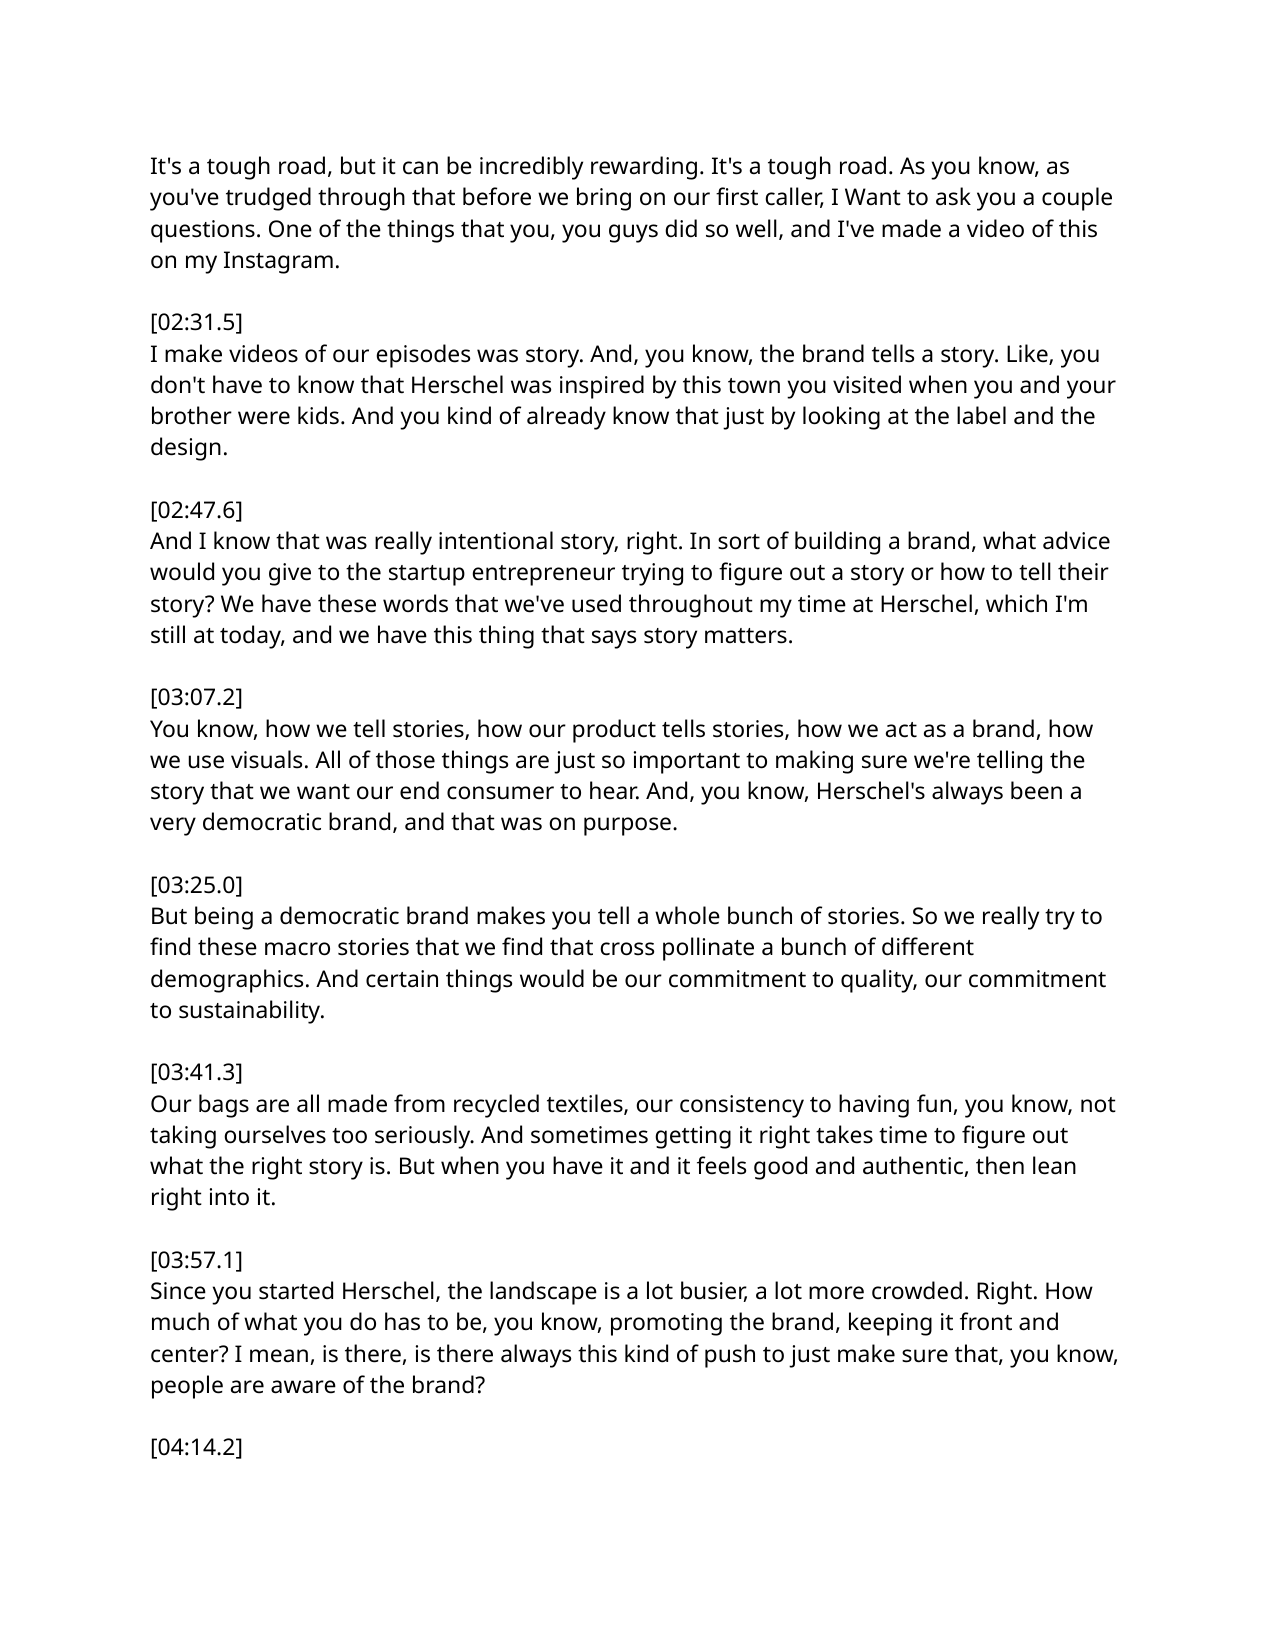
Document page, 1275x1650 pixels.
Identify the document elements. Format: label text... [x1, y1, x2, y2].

text [03:57.1] [150, 1244, 1125, 1275]
text I make videos of our episodes was story. And, you know, the brand tells a story. Like, you don't have to know that Herschel was inspired by this town you visited when you and your brother were kids. And you kind of already know that just by looking at the label and the design. [150, 337, 1125, 462]
text [03:41.3] [150, 1056, 1125, 1087]
text Our bags are all made from recycled textiles, our consistency to having fun, you know, not taking ourselves too seriously. And sometimes getting it right takes time to figure out what the right story is. But when you have it and it feels good and authentic, then lean right into it. [150, 1087, 1125, 1212]
text And I know that was really intentional story, right. In sort of building a brand, what advice would you give to the startup entrepreneur trying to figure out a story or how to tell their story? We have these words that we've used throughout my time at Herschel, which I'm still at today, and we have this thing that says story matters. [150, 525, 1125, 650]
text It's a tough road, but it can be incredibly rewarding. It's a tough road. As you know, as you've trudged through that before we bring on our first caller, I Want to ask you a couple questions. One of the things that you, you guys did so well, and I've made a video of this on my Instagram. [150, 150, 1125, 275]
text [02:31.5] [150, 306, 1125, 337]
text [04:14.2] [150, 1431, 1125, 1462]
text [03:07.2] [150, 681, 1125, 712]
text [03:25.0] [150, 869, 1125, 900]
text But being a democratic brand makes you tell a whole bunch of stories. So we really try to find these macro stories that we find that cross pollinate a bunch of different demographics. And certain things would be our commitment to quality, our commitment to sustainability. [150, 900, 1125, 1025]
text Since you started Herschel, the landscape is a lot busier, a lot more crowded. Right. How much of what you do has to be, you know, promoting the brand, keeping it front and center? I mean, is there, is there always this kind of push to just make sure that, you know, people are aware of the brand? [150, 1275, 1125, 1400]
text [02:47.6] [150, 494, 1125, 525]
text You know, how we tell stories, how our product tells stories, how we act as a brand, how we use visuals. All of those things are just so important to making sure we're telling the story that we want our end consumer to hear. And, you know, Herschel's always been a very democratic brand, and that was on purpose. [150, 712, 1125, 837]
